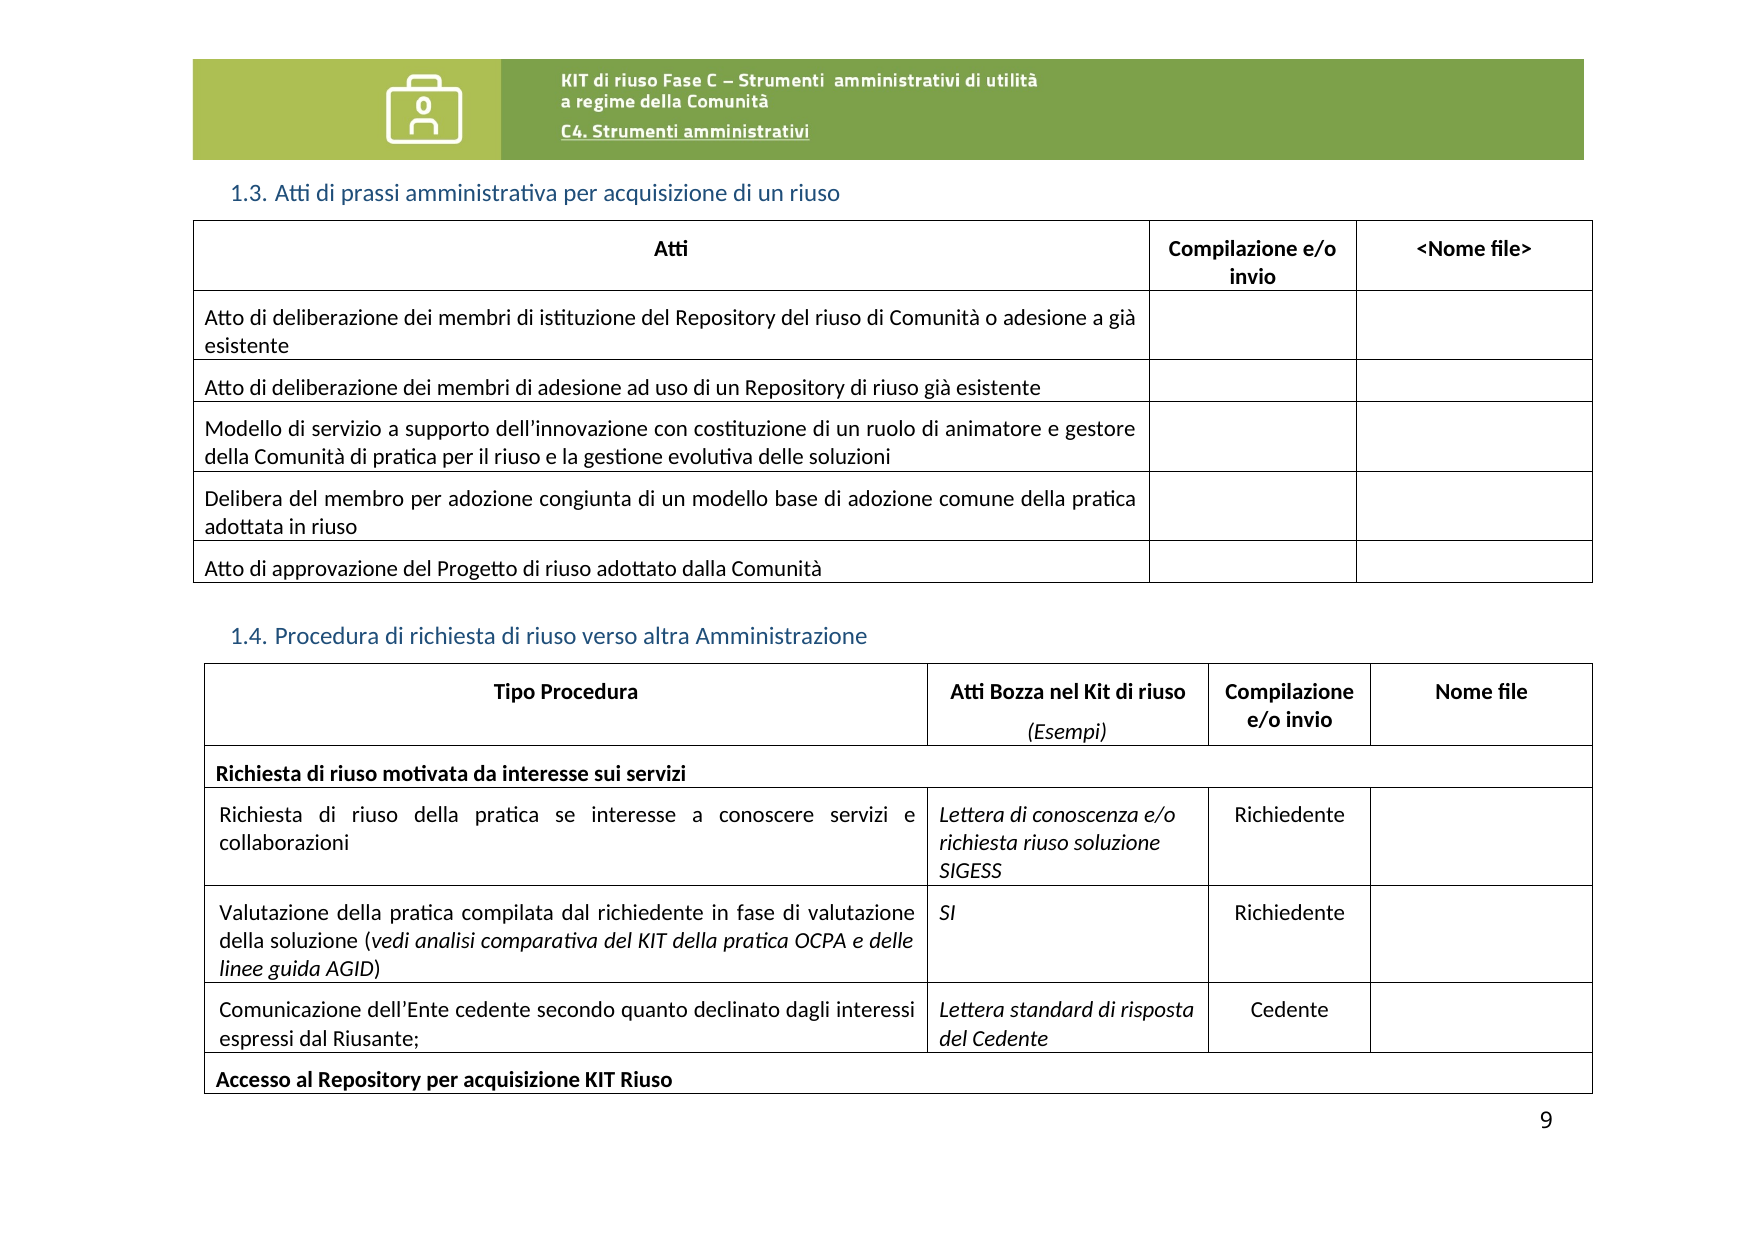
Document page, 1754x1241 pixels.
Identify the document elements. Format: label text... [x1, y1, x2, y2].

table_cell Atto di deliberazione dei membri di adesione ad uso di un Repository di riuso già esistente [194, 360, 1149, 401]
table_cell [1150, 291, 1356, 359]
table_cell [1371, 886, 1592, 982]
table_header Nome file [1371, 664, 1592, 745]
table_cell [1357, 472, 1592, 540]
table_cell Atto di deliberazione dei membri di istituzione del Repository del riuso di Comunità o adesione a già esistente [194, 291, 1149, 359]
table_header <Nome file> [1357, 221, 1592, 290]
table_header Atti Bozza nel Kit di riuso (Esempi) [928, 664, 1208, 745]
table_cell Cedente [1209, 983, 1370, 1052]
table_cell [1371, 788, 1592, 884]
table_cell Accesso al Repository per acquisizione KIT Riuso [205, 1053, 1592, 1093]
table_cell [1150, 541, 1356, 582]
table_cell [1371, 983, 1592, 1052]
table_cell Richiesta di riuso della pratica se interesse a conoscere servizi e collaborazioni [205, 788, 927, 884]
table_cell Lettera di conoscenza e/o richiesta riuso soluzione SIGESS [928, 788, 1208, 884]
table_cell Richiedente [1209, 886, 1370, 982]
table_cell [1357, 541, 1592, 582]
table_header Compilazione e/o invio [1209, 664, 1370, 745]
table_cell Modello di servizio a supporto dell’innovazione con costituzione di un ruolo di animatore e gestore della Comunità di pratica per il riuso e la gestione evolutiva delle soluzioni [194, 402, 1149, 471]
table_cell Lettera standard di risposta del Cedente [928, 983, 1208, 1052]
table_cell [1150, 472, 1356, 540]
table_cell [1357, 402, 1592, 471]
table_cell SI [928, 886, 1208, 982]
table_cell Richiesta di riuso motivata da interesse sui servizi [205, 746, 1592, 787]
table_header Atti [194, 221, 1149, 290]
picture [192, 59, 1584, 160]
table_cell [1150, 360, 1356, 401]
table_cell Valutazione della pratica compilata dal richiedente in fase di valutazione della soluzione (vedi analisi comparativa del KIT della pratica OCPA e delle linee guida AGID) [205, 886, 927, 982]
table_cell [1150, 402, 1356, 471]
table_cell [1357, 291, 1592, 359]
table_cell [1357, 360, 1592, 401]
table_header Compilazione e/o invio [1150, 221, 1356, 290]
table_cell Richiedente [1209, 788, 1370, 884]
table_header Tipo Procedura [205, 664, 927, 745]
table_cell Delibera del membro per adozione congiunta di un modello base di adozione comune della pratica adottata in riuso [194, 472, 1149, 540]
subtitle Atti di prassi amministrativa per acquisizione di un riuso [230, 177, 1553, 208]
table_cell Comunicazione dell’Ente cedente secondo quanto declinato dagli interessi espressi dal Riusante; [205, 983, 927, 1052]
subtitle Procedura di richiesta di riuso verso altra Amministrazione [230, 620, 1553, 651]
table_cell Atto di approvazione del Progetto di riuso adottato dalla Comunità [194, 541, 1149, 582]
